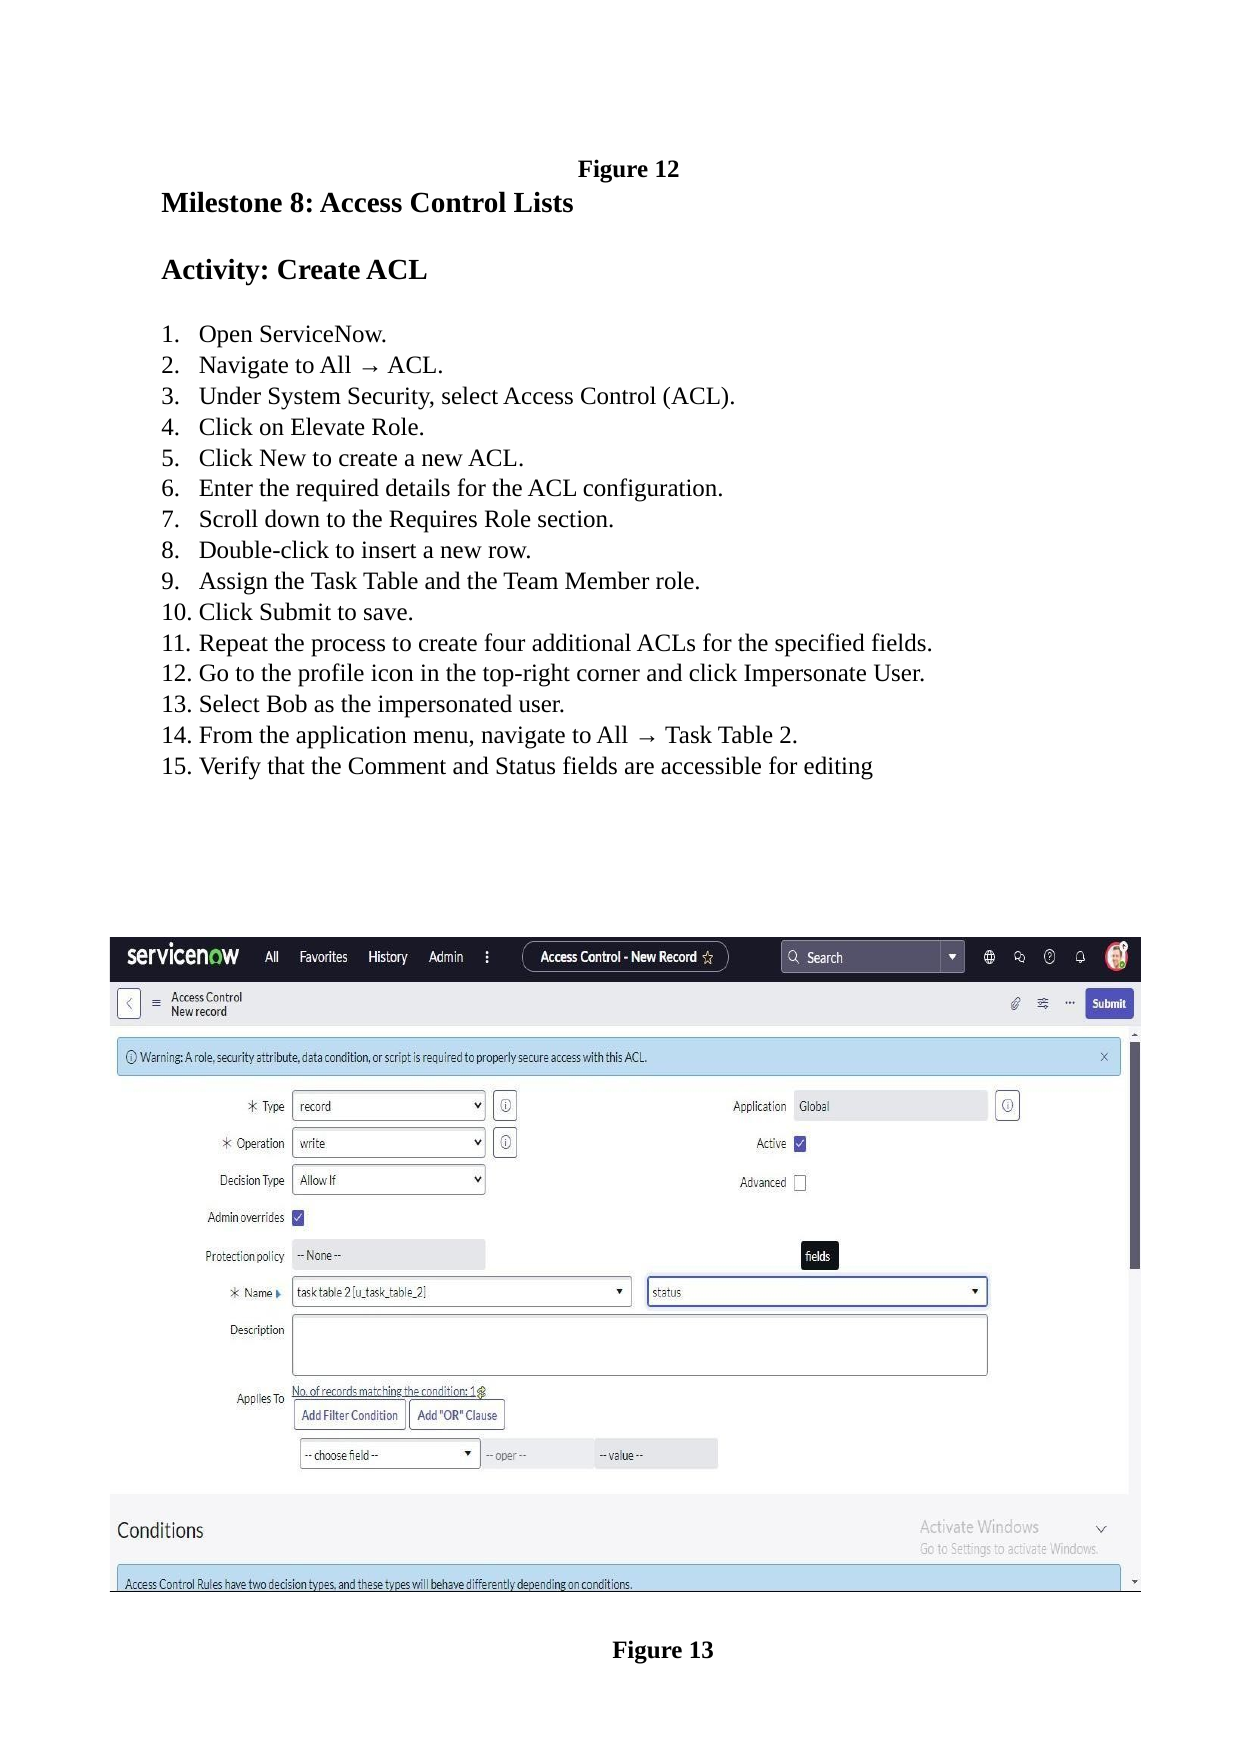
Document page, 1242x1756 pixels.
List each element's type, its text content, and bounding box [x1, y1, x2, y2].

text Activity: Create ACL [161, 252, 1161, 286]
list Open ServiceNow. [161, 319, 1079, 348]
list Assign the Task Table and the Team Member role. [161, 566, 1079, 595]
list Verify that the Comment and Status fields are accessible for editing [161, 751, 1079, 780]
list Select Bob as the impersonated user. [161, 689, 1079, 718]
subtitle Figure 12 [96, 154, 1161, 183]
subtitle Figure 13 [88, 1636, 1075, 1664]
list Click on Elevate Role. [161, 412, 1079, 441]
list Go to the profile icon in the top-right corner and click Impersonate User. [161, 658, 1079, 687]
list Repeat the process to create four additional ACLs for the specified fields. [161, 628, 1079, 656]
list Scroll down to the Requires Role section. [161, 504, 1079, 533]
text Milestone 8: Access Control Lists [161, 186, 1161, 219]
list Double-click to insert a new row. [161, 535, 1079, 564]
list Enter the required details for the ACL configuration. [161, 473, 1079, 502]
list Navigate to All → ACL. [161, 350, 1079, 379]
picture [109, 937, 1141, 1592]
list From the application menu, navigate to All → Task Table 2. [161, 720, 1079, 749]
list Click Submit to save. [161, 597, 1079, 626]
list Under System Security, select Access Control (ACL). [161, 381, 1079, 410]
list Click New to create a new ACL. [161, 443, 1079, 471]
